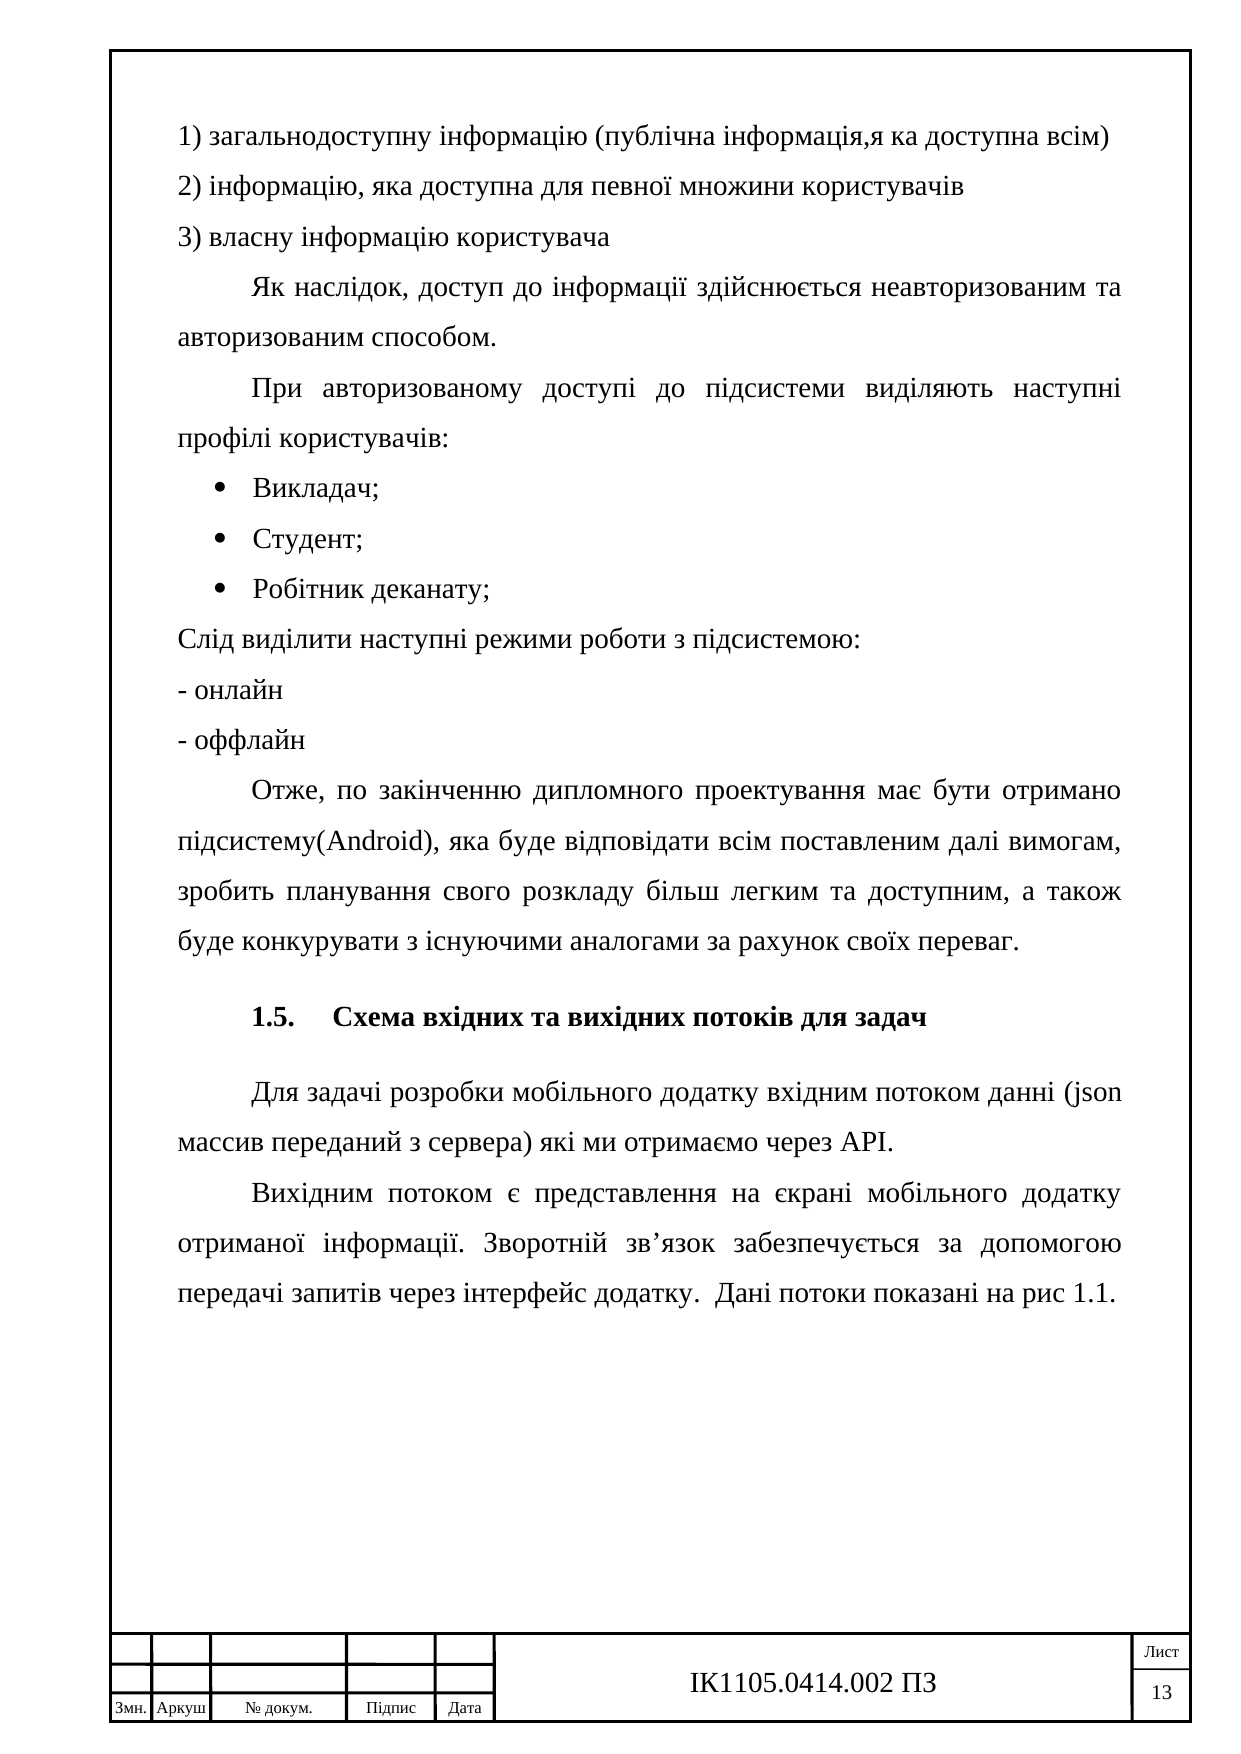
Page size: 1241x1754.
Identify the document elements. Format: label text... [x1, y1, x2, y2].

text 1) загальнодоступну інформацію (публічна інформація,я ка доступна всім) [177, 118, 1122, 152]
text 2) інформацію, яка доступна для певної множини користувачів [177, 168, 1122, 202]
list Студент; [215, 521, 1122, 554]
subtitle Cхема вхідних та вихідних потоків для задач [251, 999, 1122, 1032]
text Вихідним потоком є представлення на єкрані мобільного додатку отриманої інформації. Зворотній зв’язок забезпечується за допомогою передачі запитів через інтерфейс додатку. Дані потоки показані на рис 1.1. [177, 1175, 1122, 1309]
text Слід виділити наступні режими роботи з підсистемою: [177, 622, 1122, 655]
text Отже, по закінченню дипломного проектування має бути отримано підсистему(Android), яка буде відповідати всім поставленим далі вимогам, зробить планування свого розкладу більш легким та доступним, а також буде конкурувати з існуючими аналогами за рахунок своїх переваг. [177, 772, 1122, 957]
text - онлайн [177, 672, 1122, 705]
list Викладач; [215, 470, 1122, 504]
list Робітник деканату; [215, 571, 1122, 605]
text Як наслідок, доступ до інформації здійснюється неавторизованим та авторизованим способом. [177, 269, 1122, 353]
list При авторизованому доступі до підсистеми виділяють наступні профілі користувачів: [177, 370, 1122, 453]
text Для задачі розробки мобільного додатку вхідним потоком данні (json массив переданий з сервера) які ми отримаємо через API. [177, 1074, 1122, 1158]
text 3) власну інформацію користувача [177, 219, 1122, 252]
text - оффлайн [177, 722, 1122, 756]
